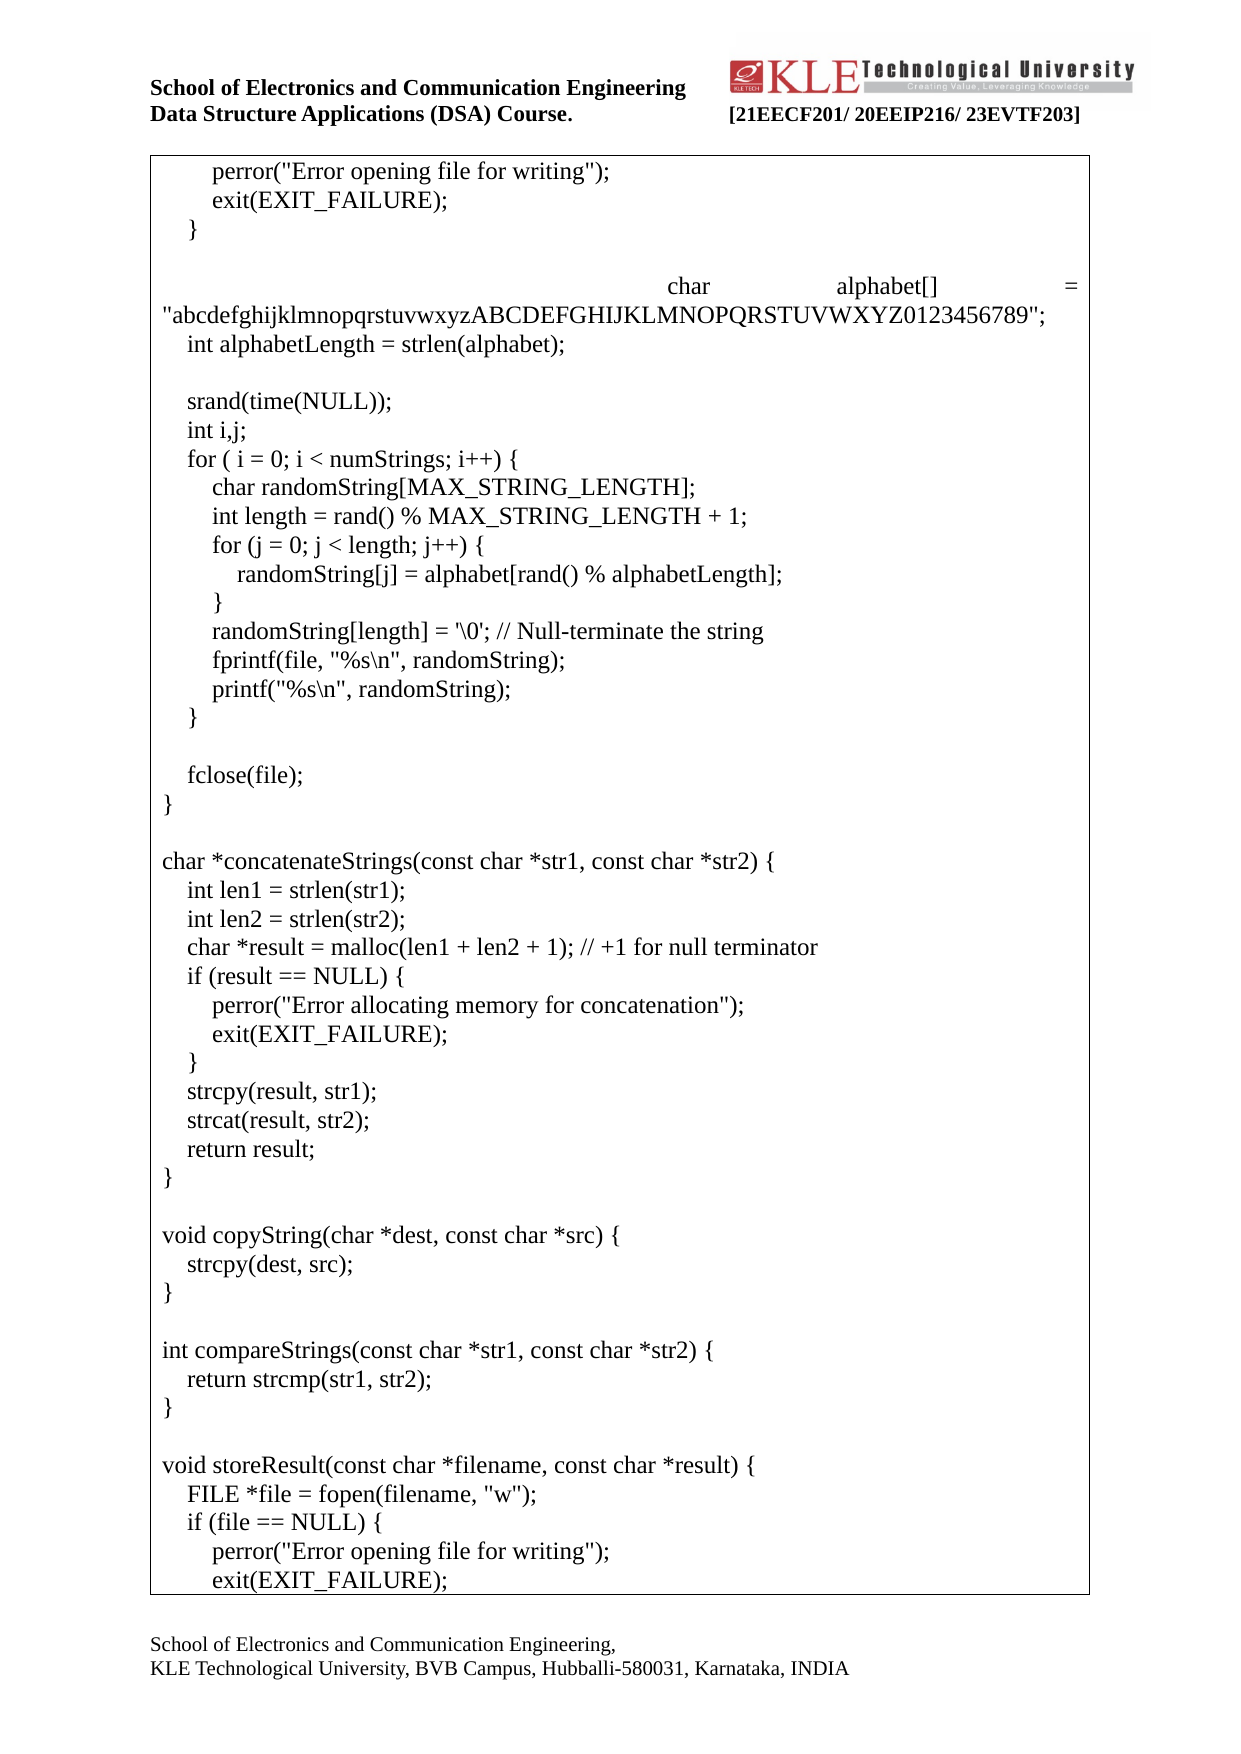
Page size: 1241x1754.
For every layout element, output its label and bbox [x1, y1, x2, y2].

picture [719, 32, 1151, 111]
table_cell [151, 156, 1089, 1594]
